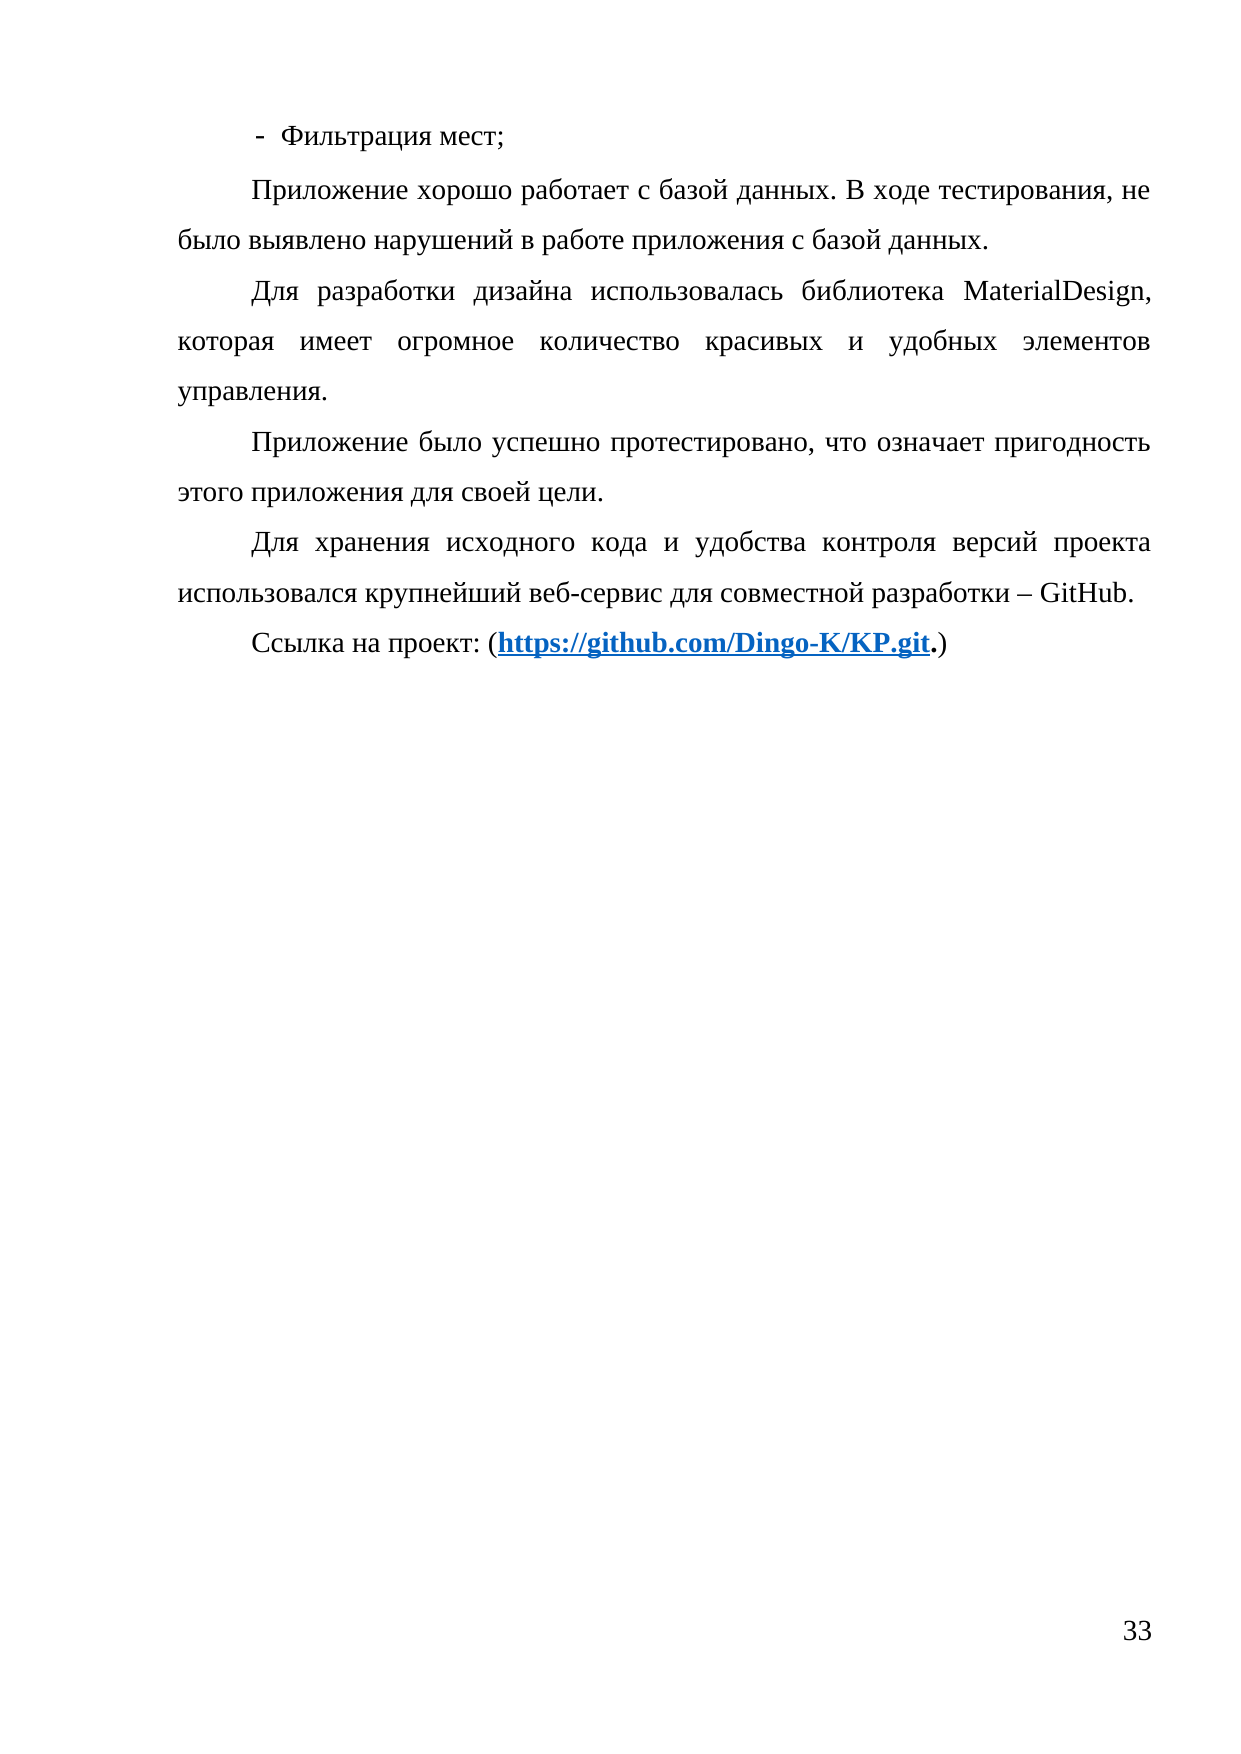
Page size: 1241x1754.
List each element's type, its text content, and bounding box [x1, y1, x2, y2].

list Приложение хорошо работает с базой данных. В ходе тестирования, не было выявлено нарушений в работе приложения с базой данных. [177, 172, 1152, 256]
text Фильтрация мест; [177, 118, 1152, 154]
text Ссылка на проект: (https://github.com/Dingo-K/KP.git.) [177, 625, 1152, 658]
list Приложение было успешно протестировано, что означает пригодность этого приложения для своей цели. [177, 424, 1152, 508]
text Для хранения исходного кода и удобства контроля версий проекта использовался крупнейший веб-сервис для совместной разработки – GitHub. [177, 524, 1152, 608]
text Для разработки дизайна использовалась библиотека MaterialDesign, которая имеет огромное количество красивых и удобных элементов управления. [177, 273, 1152, 407]
